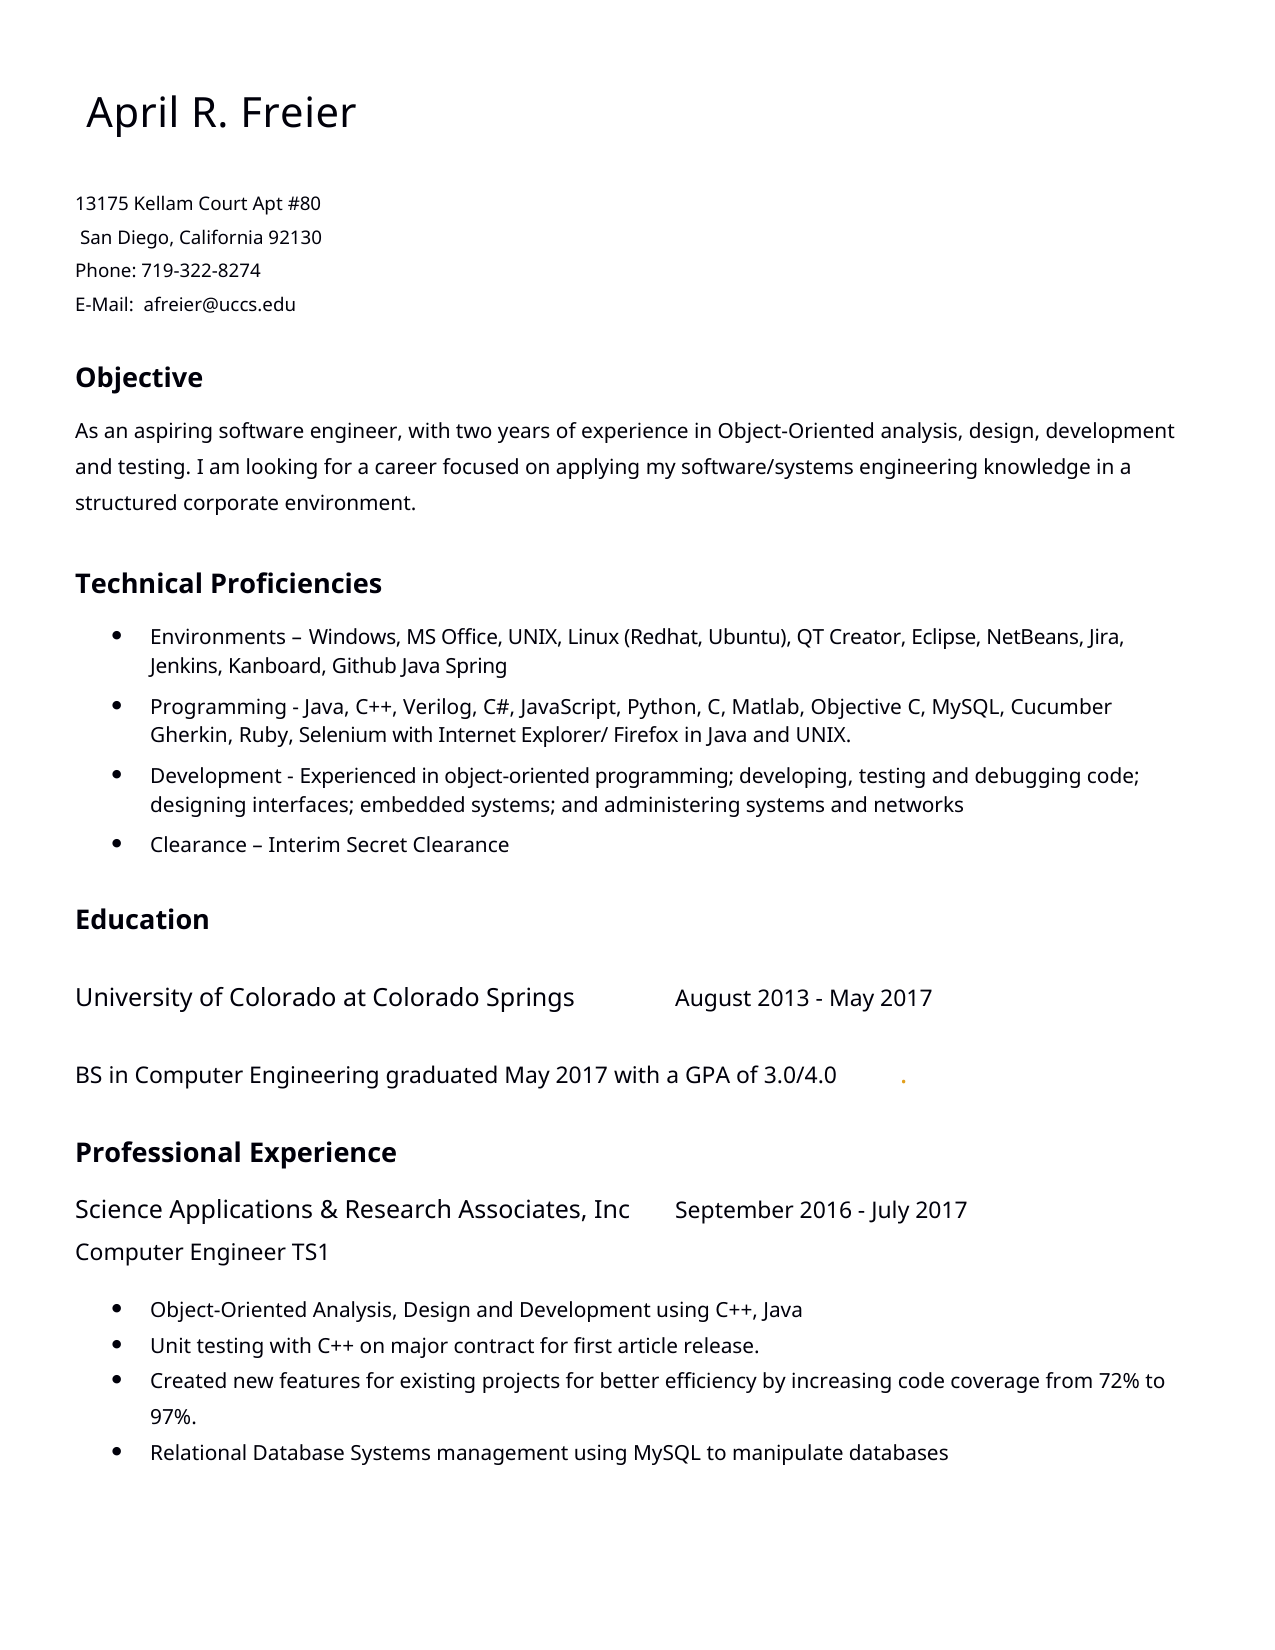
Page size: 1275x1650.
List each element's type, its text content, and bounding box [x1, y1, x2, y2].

list Relational Database Systems management using MySQL to manipulate databases [112, 1438, 1200, 1466]
list Programming - Java, C++, Verilog, C#, JavaScript, Python, C, Matlab, Objective C, MySQL, Cucumber Gherkin, Ruby, Selenium with Internet Explorer/ Firefox in Java and UNIX. [112, 692, 1200, 749]
subtitle Objective [75, 359, 1200, 396]
list Development - Experienced in object-oriented programming; developing, testing and debugging code; designing interfaces; embedded systems; and administering systems and networks [112, 761, 1200, 818]
list Clearance – Interim Secret Clearance [112, 831, 1200, 859]
list Created new features for existing projects for better efficiency by increasing code coverage from 72% to 97%. [112, 1367, 1200, 1431]
subtitle Professional Experience [75, 1133, 1200, 1170]
list Environments – Windows, MS Office, UNIX, Linux (Redhat, Ubuntu), QT Creator, Eclipse, NetBeans, Jira, Jenkins, Kanboard, Github Java Spring [112, 622, 1200, 679]
list Unit testing with C++ on major contract for first article release. [112, 1331, 1200, 1359]
subtitle Technical Proficiencies [75, 565, 1200, 602]
list Object-Oriented Analysis, Design and Development using C++, Java [112, 1296, 1200, 1324]
text Computer Engineer TS1 [75, 1236, 1200, 1267]
text As an aspiring software engineer, with two years of experience in Object-Oriented analysis, design, development and testing. I am looking for a career focused on applying my software/systems engineering knowledge in a structured corporate environment. [75, 417, 1200, 516]
subtitle August 2013 - May 2017 [75, 979, 1200, 1013]
subtitle September 2016 - July 2017 [75, 1191, 1200, 1225]
subtitle Education [75, 901, 1200, 938]
subtitle BS in Computer Engineering graduated May 2017 with a GPA of 3.0/4.0 . [75, 1055, 1200, 1092]
